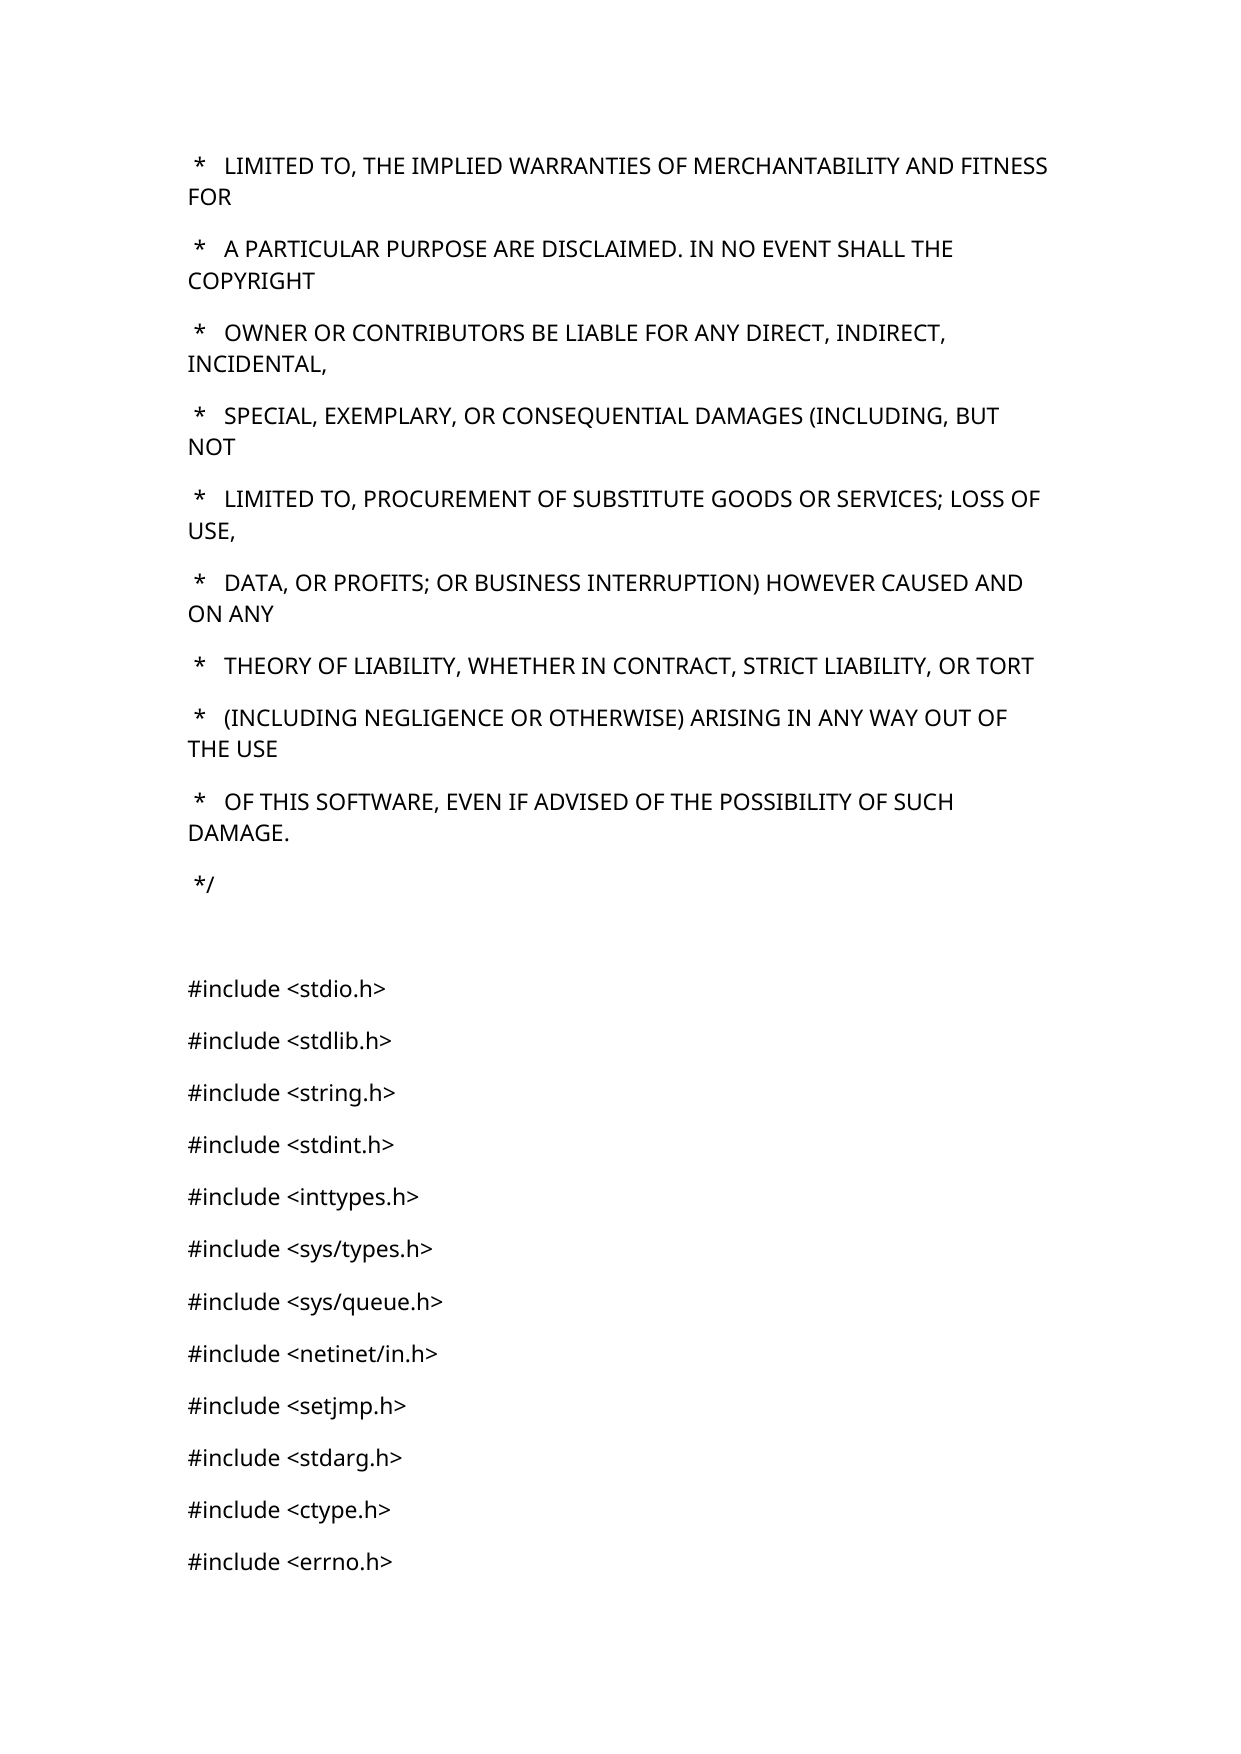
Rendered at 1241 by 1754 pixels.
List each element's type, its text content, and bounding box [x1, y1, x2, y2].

text * LIMITED TO, PROCUREMENT OF SUBSTITUTE GOODS OR SERVICES; LOSS OF USE, [187, 483, 1053, 546]
text */ [187, 869, 1053, 900]
text #include <errno.h> [187, 1546, 1053, 1577]
text * THEORY OF LIABILITY, WHETHER IN CONTRACT, STRICT LIABILITY, OR TORT [187, 650, 1053, 681]
text * (INCLUDING NEGLIGENCE OR OTHERWISE) ARISING IN ANY WAY OUT OF THE USE [187, 702, 1053, 764]
text #include <ctype.h> [187, 1494, 1053, 1525]
text #include <string.h> [187, 1077, 1053, 1108]
text #include <setjmp.h> [187, 1389, 1053, 1421]
text #include <stdint.h> [187, 1129, 1053, 1160]
text * OF THIS SOFTWARE, EVEN IF ADVISED OF THE POSSIBILITY OF SUCH DAMAGE. [187, 785, 1053, 848]
text #include <stdio.h> [187, 973, 1053, 1004]
text #include <stdlib.h> [187, 1025, 1053, 1056]
text * LIMITED TO, THE IMPLIED WARRANTIES OF MERCHANTABILITY AND FITNESS FOR [187, 150, 1053, 212]
text * OWNER OR CONTRIBUTORS BE LIABLE FOR ANY DIRECT, INDIRECT, INCIDENTAL, [187, 317, 1053, 379]
text #include <sys/queue.h> [187, 1285, 1053, 1317]
text #include <stdarg.h> [187, 1442, 1053, 1473]
text * SPECIAL, EXEMPLARY, OR CONSEQUENTIAL DAMAGES (INCLUDING, BUT NOT [187, 400, 1053, 462]
text * A PARTICULAR PURPOSE ARE DISCLAIMED. IN NO EVENT SHALL THE COPYRIGHT [187, 233, 1053, 296]
text #include <sys/types.h> [187, 1233, 1053, 1264]
text #include <inttypes.h> [187, 1181, 1053, 1212]
text #include <netinet/in.h> [187, 1337, 1053, 1369]
text * DATA, OR PROFITS; OR BUSINESS INTERRUPTION) HOWEVER CAUSED AND ON ANY [187, 567, 1053, 629]
